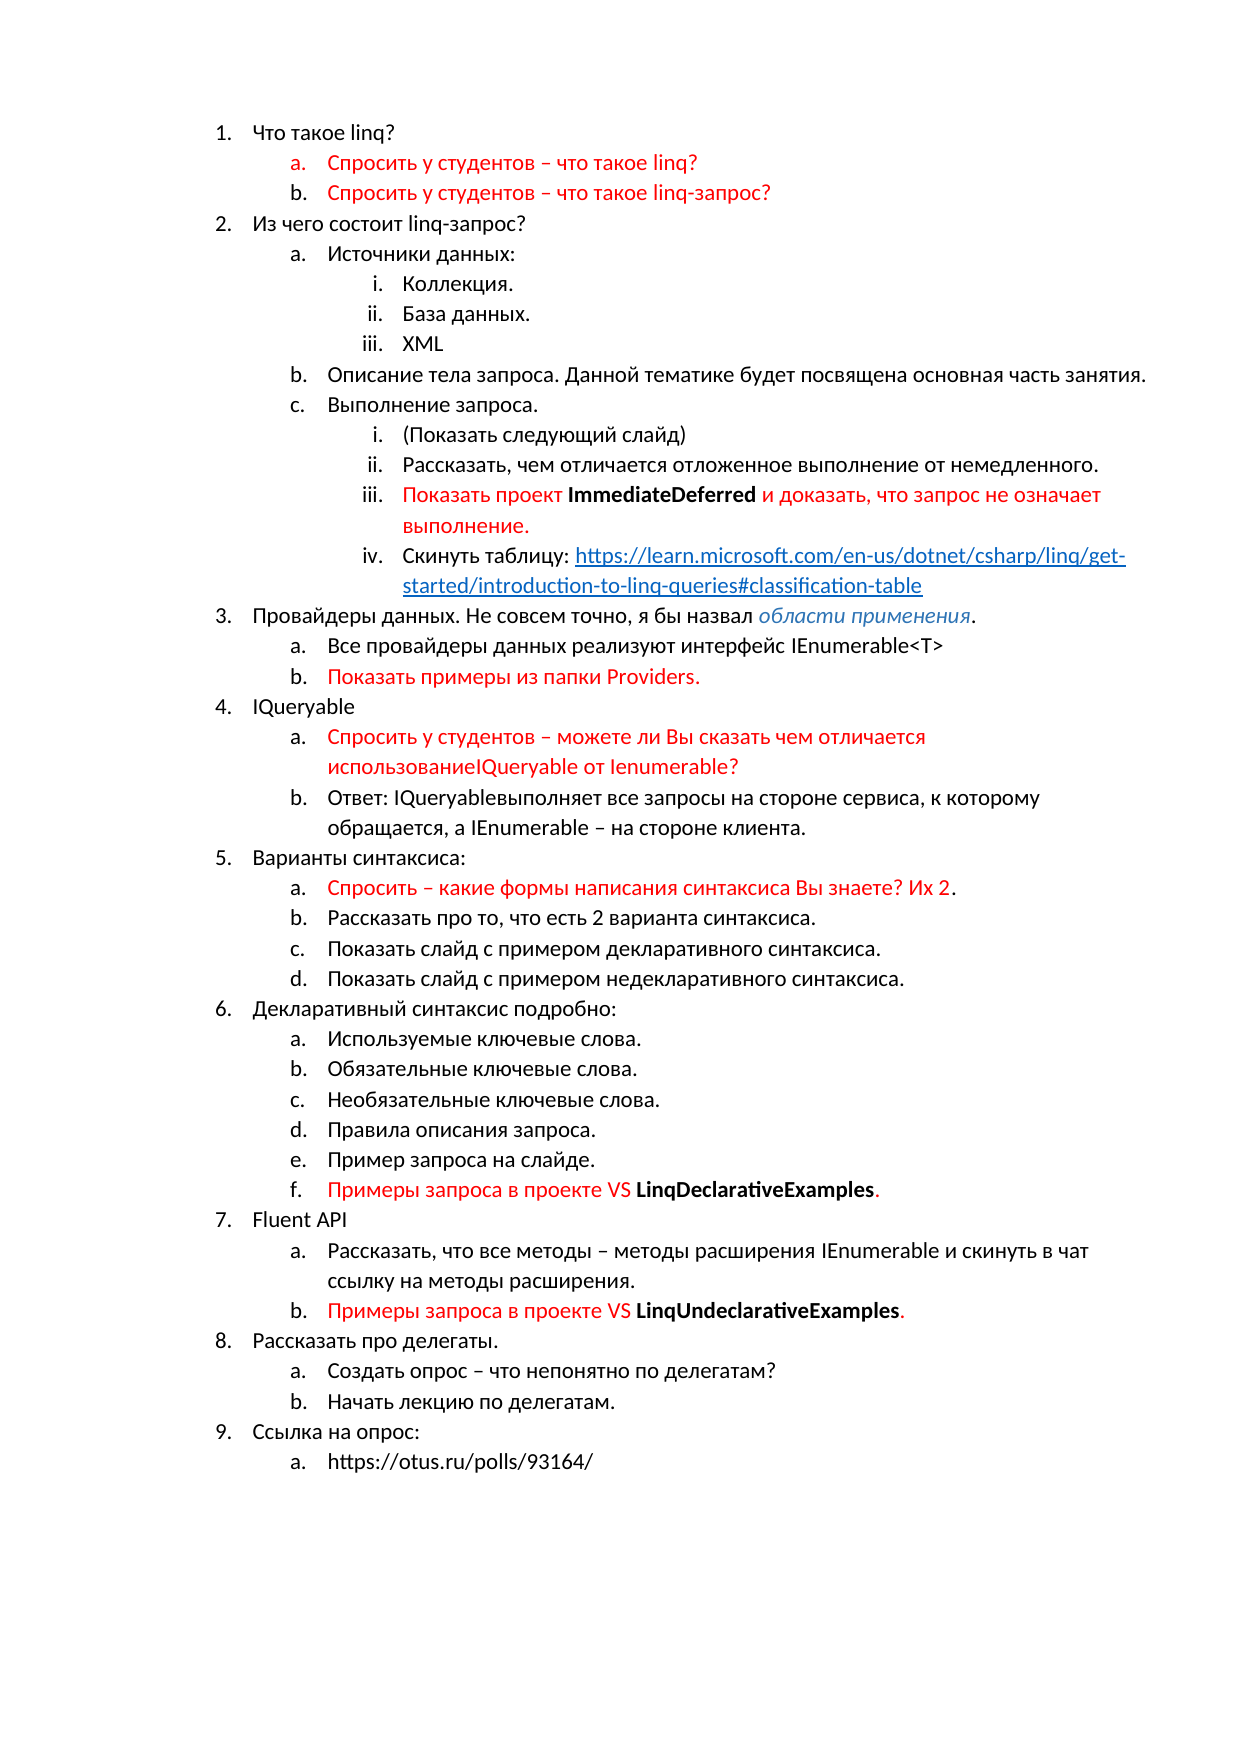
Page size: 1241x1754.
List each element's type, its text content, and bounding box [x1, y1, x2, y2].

list Описание тела запроса. Данной тематике будет посвящена основная часть занятия. [290, 360, 1152, 388]
list Правила описания запроса. [290, 1115, 1152, 1143]
list Показать слайд с примером декларативного синтаксиса. [290, 934, 1152, 962]
list Из чего состоит linq-запрос? [215, 209, 1152, 237]
list Спросить у студентов – что такое linq? [290, 148, 1152, 176]
list Декларативный синтаксис подробно: [215, 994, 1152, 1022]
list Ответ: IQueryableвыполняет все запросы на стороне сервиса, к которому обращается, а IEnumerable – на стороне клиента. [290, 783, 1152, 841]
list Показать проект ImmediateDeferred и доказать, что запрос не означает выполнение. [383, 481, 1152, 539]
list Необязательные ключевые слова. [290, 1085, 1152, 1113]
list Ссылка на опрос: [215, 1417, 1152, 1445]
list Спросить у студентов – можете ли Вы сказать чем отличается использованиеIQueryable от Ienumerable? [290, 722, 1152, 781]
list Рассказать про делегаты. [215, 1326, 1152, 1354]
list Обязательные ключевые слова. [290, 1054, 1152, 1083]
list Выполнение запроса. [290, 390, 1152, 418]
list Провайдеры данных. Не совсем точно, я бы назвал области применения. [215, 601, 1152, 629]
list Примеры запроса в проекте VS LinqUndeclarativeExamples. [290, 1296, 1152, 1324]
list Создать опрос – что непонятно по делегатам? [290, 1357, 1152, 1385]
list Начать лекцию по делегатам. [290, 1387, 1152, 1415]
list Пример запроса на слайде. [290, 1145, 1152, 1173]
list Источники данных: [290, 239, 1152, 267]
list XML [383, 329, 1152, 358]
list Рассказать про то, что есть 2 варианта синтаксиса. [290, 903, 1152, 932]
list Все провайдеры данных реализуют интерфейс IEnumerable<T> [290, 632, 1152, 660]
list Варианты синтаксиса: [215, 843, 1152, 871]
list Рассказать, что все методы – методы расширения IEnumerable и скинуть в чат ссылку на методы расширения. [290, 1236, 1152, 1294]
list Примеры запроса в проекте VS LinqDeclarativeExamples. [290, 1175, 1152, 1203]
list Скинуть таблицу: https://learn.microsoft.com/en-us/dotnet/csharp/linq/get-started/introduction-to-linq-queries#classification-table [383, 541, 1152, 599]
list IQueryable [215, 692, 1152, 720]
list Показать слайд с примером недекларативного синтаксиса. [290, 964, 1152, 992]
list Коллекция. [383, 269, 1152, 297]
list https://otus.ru/polls/93164/ [290, 1447, 1152, 1475]
list (Показать следующий слайд) [383, 420, 1152, 448]
list Показать примеры из папки Providers. [290, 662, 1152, 690]
list Используемые ключевые слова. [290, 1024, 1152, 1052]
list Спросить у студентов – что такое linq-запрос? [290, 178, 1152, 207]
list База данных. [383, 299, 1152, 327]
list Рассказать, чем отличается отложенное выполнение от немедленного. [383, 450, 1152, 478]
list Что такое linq? [215, 118, 1152, 146]
list Fluent API [215, 1206, 1152, 1234]
list Спросить – какие формы написания синтаксиса Вы знаете? Их 2. [290, 873, 1152, 901]
